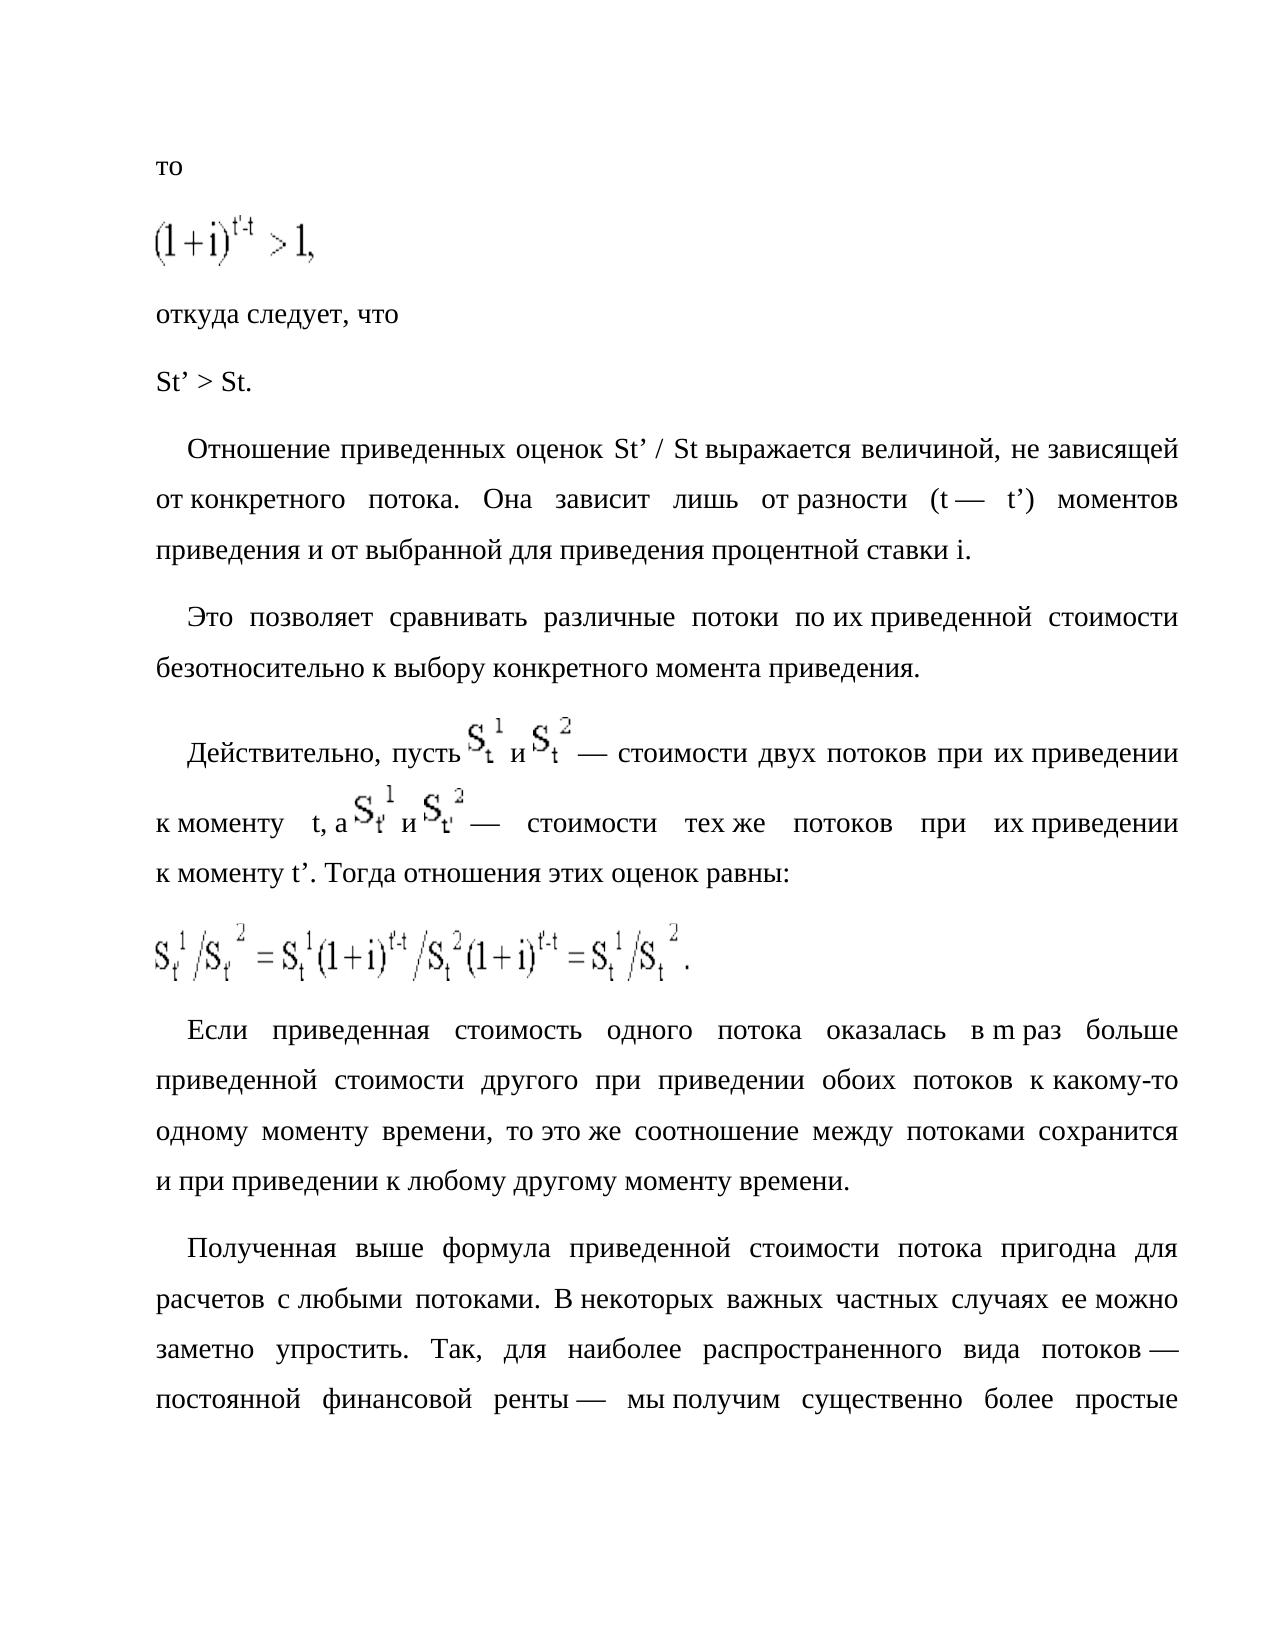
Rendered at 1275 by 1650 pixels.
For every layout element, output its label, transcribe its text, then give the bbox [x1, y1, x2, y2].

text St’ > St. [156, 364, 1178, 397]
text Действительно, пусть и — стоимости двух потоков при их приведении к моменту t, а и — стоимости тех же потоков при их приведении к моменту t’. Тогда отношения этих оценок равны: [156, 717, 1178, 889]
text Если приведенная стоимость одного потока оказалась в m раз больше приведенной стоимости другого при приведении обоих потоков к какому-то одному моменту времени, то это же соотношение между потоками сохранится и при приведении к любому другому моменту времени. [156, 1012, 1178, 1196]
picture [468, 718, 503, 763]
text Отношение приведенных оценок St’ / St выражается величиной, не зависящей от конкретного потока. Она зависит лишь от разности (t — t’) моментов приведения и от выбранной для приведения процентной ставки i. [156, 431, 1178, 566]
picture [533, 717, 571, 763]
picture [155, 215, 314, 266]
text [156, 1230, 1178, 1415]
text откуда следует, что [156, 296, 1178, 330]
text то [156, 148, 1178, 181]
picture [354, 785, 394, 833]
picture [155, 923, 689, 981]
picture [424, 788, 464, 833]
text Это позволяет сравнивать различные потоки по их приведенной стоимости безотносительно к выбору конкретного момента приведения. [156, 599, 1178, 683]
